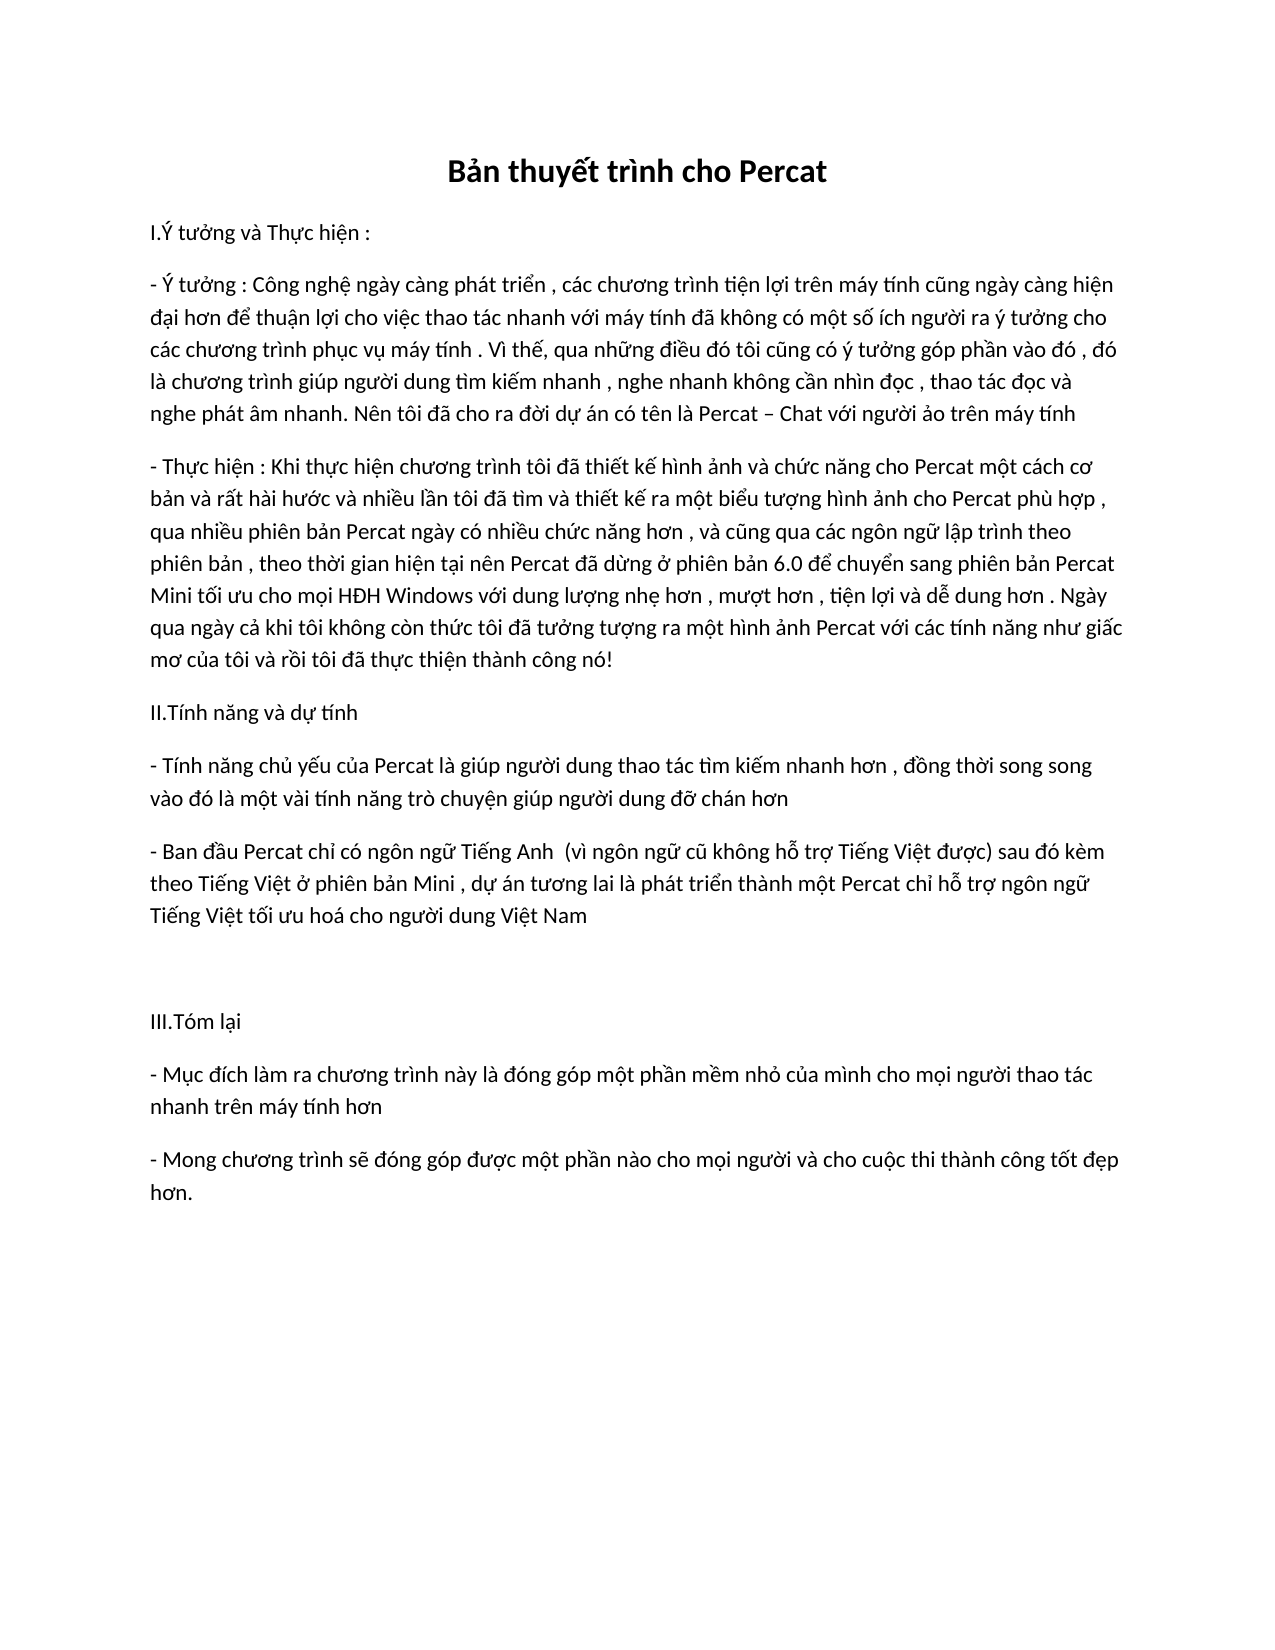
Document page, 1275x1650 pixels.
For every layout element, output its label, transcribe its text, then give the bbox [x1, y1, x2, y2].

text II.Tính năng và dự tính [150, 698, 1125, 727]
text - Tính năng chủ yếu của Percat là giúp người dung thao tác tìm kiếm nhanh hơn , đồng thời song song vào đó là một vài tính năng trò chuyện giúp người dung đỡ chán hơn [150, 752, 1125, 812]
text I.Ý tưởng và Thực hiện : [150, 218, 1125, 246]
text Bản thuyết trình cho Percat [150, 150, 1125, 191]
text - Thực hiện : Khi thực hiện chương trình tôi đã thiết kế hình ảnh và chức năng cho Percat một cách cơ bản và rất hài hước và nhiều lần tôi đã tìm và thiết kế ra một biểu tượng hình ảnh cho Percat phù hợp , qua nhiều phiên bản Percat ngày có nhiều chức năng hơn , và cũng qua các ngôn ngữ lập trình theo phiên bản , theo thời gian hiện tại nên Percat đã dừng ở phiên bản 6.0 để chuyển sang phiên bản Percat Mini tối ưu cho mọi HĐH Windows với dung lượng nhẹ hơn , mượt hơn , tiện lợi và dễ dung hơn . Ngày qua ngày cả khi tôi không còn thức tôi đã tưởng tượng ra một hình ảnh Percat với các tính năng như giấc mơ của tôi và rồi tôi đã thực thiện thành công nó! [150, 452, 1125, 673]
text III.Tóm lại [150, 1007, 1125, 1035]
text - Ban đầu Percat chỉ có ngôn ngữ Tiếng Anh (vì ngôn ngữ cũ không hỗ trợ Tiếng Việt được) sau đó kèm theo Tiếng Việt ở phiên bản Mini , dự án tương lai là phát triển thành một Percat chỉ hỗ trợ ngôn ngữ Tiếng Việt tối ưu hoá cho người dung Việt Nam [150, 837, 1125, 929]
text - Mục đích làm ra chương trình này là đóng góp một phần mềm nhỏ của mình cho mọi người thao tác nhanh trên máy tính hơn [150, 1060, 1125, 1120]
text - Mong chương trình sẽ đóng góp được một phần nào cho mọi người và cho cuộc thi thành công tốt đẹp hơn. [150, 1145, 1125, 1206]
text - Ý tưởng : Công nghệ ngày càng phát triển , các chương trình tiện lợi trên máy tính cũng ngày càng hiện đại hơn để thuận lợi cho việc thao tác nhanh với máy tính đã không có một số ích người ra ý tưởng cho các chương trình phục vụ máy tính . Vì thế, qua những điều đó tôi cũng có ý tưởng góp phần vào đó , đó là chương trình giúp người dung tìm kiếm nhanh , nghe nhanh không cần nhìn đọc , thao tác đọc và nghe phát âm nhanh. Nên tôi đã cho ra đời dự án có tên là Percat – Chat với người ảo trên máy tính [150, 271, 1125, 427]
